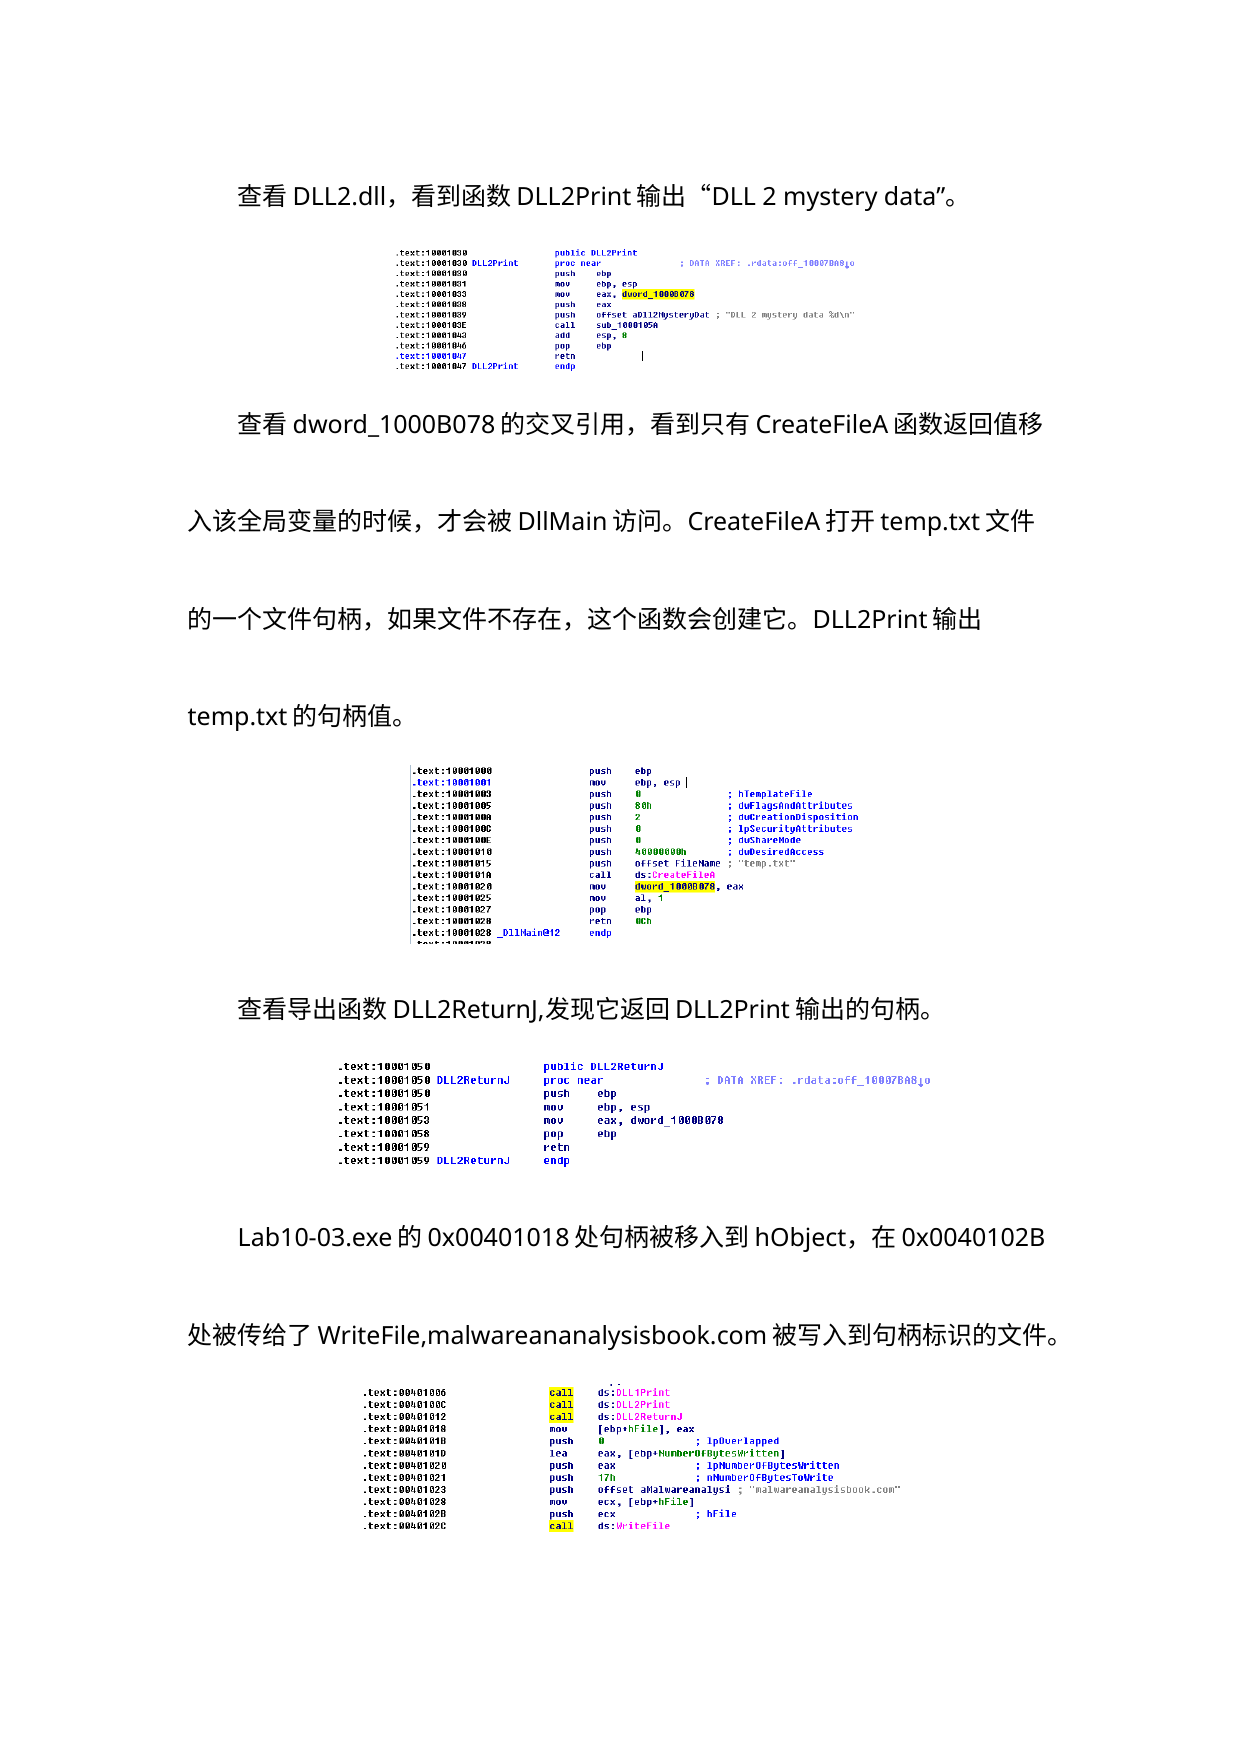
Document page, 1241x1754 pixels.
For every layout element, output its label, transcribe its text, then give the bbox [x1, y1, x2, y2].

list 查看DLL2.dll，看到函数DLL2Print输出“DLL 2 mystery data”。 [187, 162, 1053, 227]
picture [337, 1058, 947, 1168]
list 查看dword_1000B078的交叉引用，看到只有CreateFileA函数返回值移入该全局变量的时候，才会被DllMain访问。CreateFileA打开temp.txt文件的一个文件句柄，如果文件不存在，这个函数会创建它。DLL2Print输出temp.txt的句柄值。 [187, 390, 1053, 747]
picture [362, 1384, 922, 1532]
picture [396, 245, 888, 372]
list 查看导出函数DLL2ReturnJ,发现它返回DLL2Print输出的句柄。 [187, 976, 1053, 1041]
list Lab10-03.exe的0x00401018处句柄被移入到hObject，在0x0040102B处被传给了WriteFile,malwareananalysisbook.com被写入到句柄标识的文件。 [187, 1203, 1053, 1366]
picture [410, 765, 874, 944]
